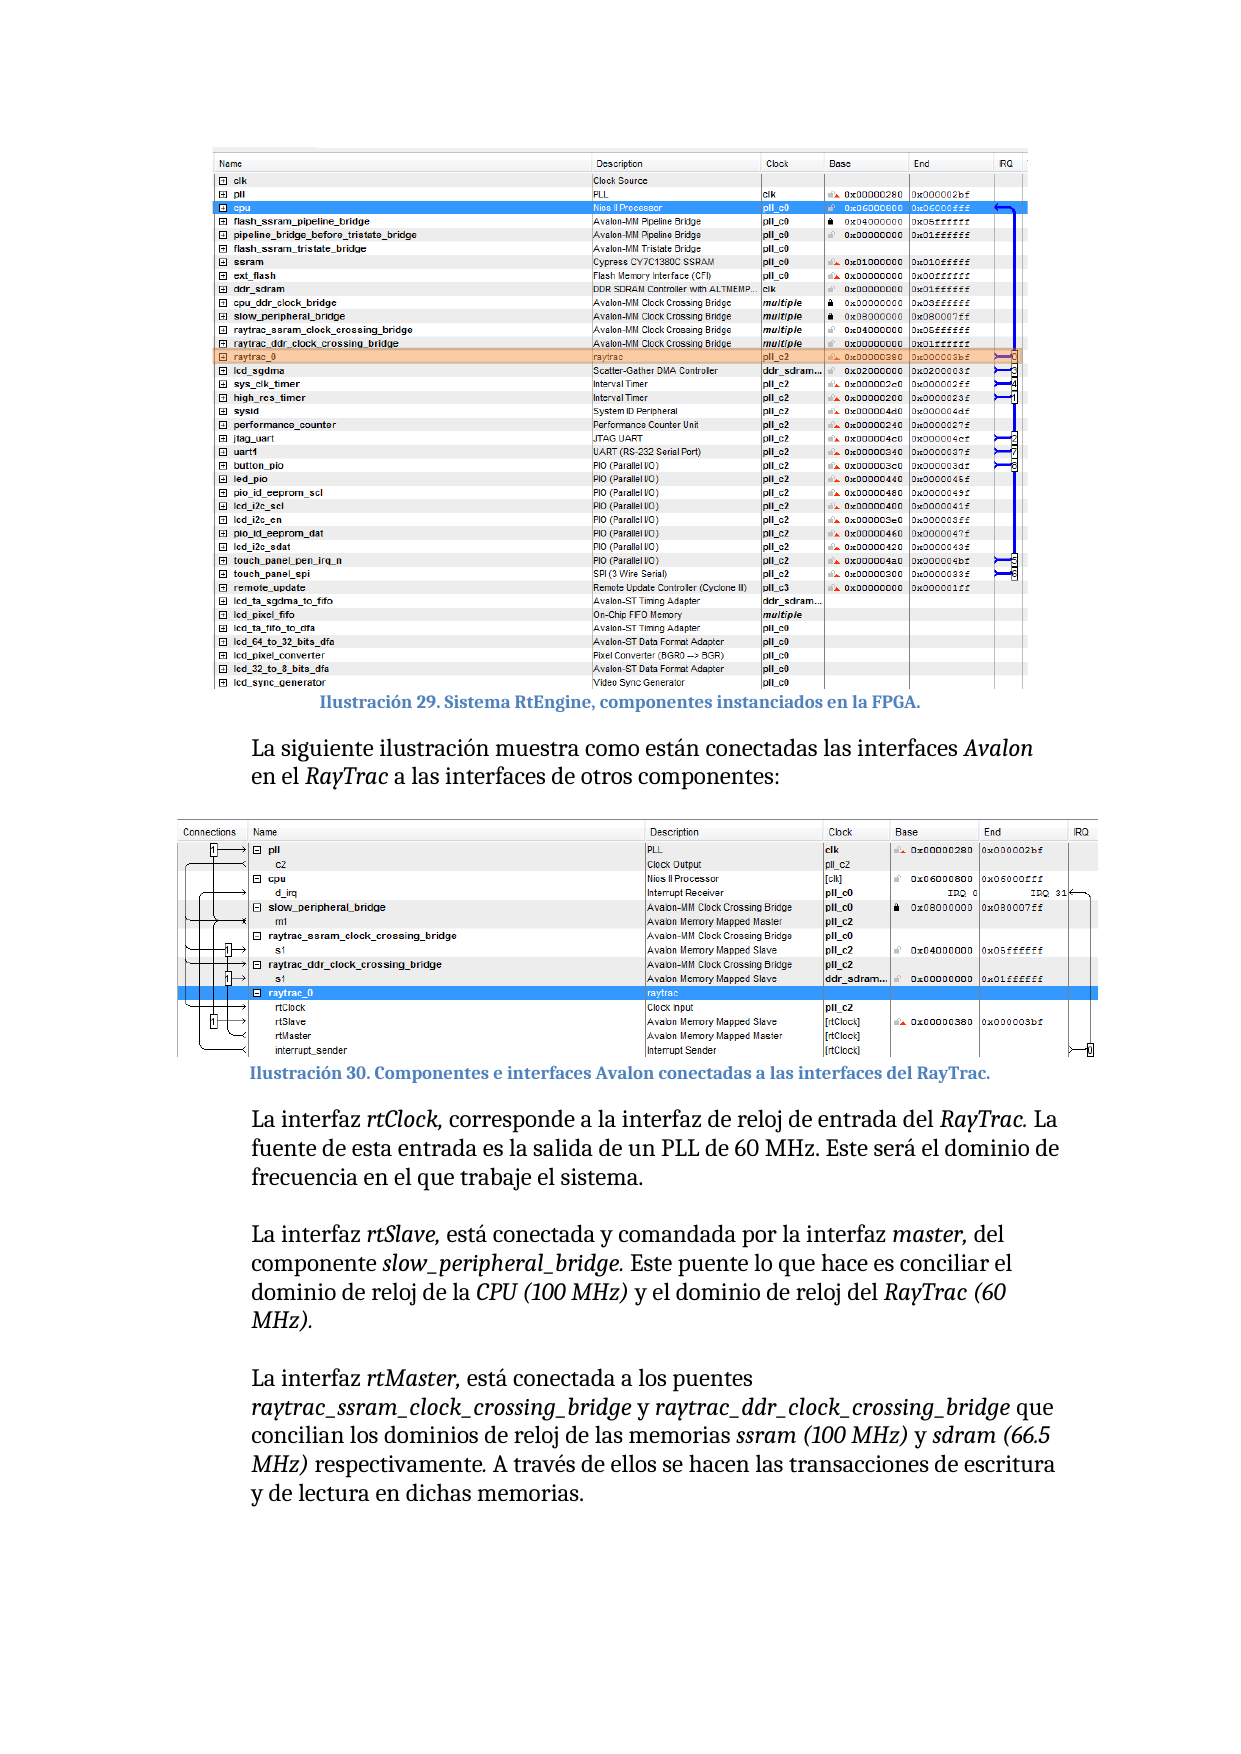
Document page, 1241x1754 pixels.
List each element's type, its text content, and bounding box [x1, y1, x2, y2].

text La interfaz rtMaster, está conectada a los puentes raytrac_ssram_clock_crossing_bridge y raytrac_ddr_clock_crossing_bridge que concilian los dominios de reloj de las memorias ssram (100 MHz) y sdram (66.5 MHz) respectivamente. A través de ellos se hacen las transacciones de escritura y de lectura en dichas memorias. [251, 1364, 1063, 1507]
text La interfaz rtClock, corresponde a la interfaz de reloj de entrada del RayTrac. La fuente de esta entrada es la salida de un PLL de 60 MHz. Este será el dominio de frecuencia en el que trabaje el sistema. [251, 1105, 1063, 1191]
text La interfaz rtSlave, está conectada y comandada por la interfaz master, del componente slow_peripheral_bridge. Este puente lo que hace es conciliar el dominio de reloj de la CPU (100 MHz) y el dominio de reloj del RayTrac (60 MHz). [251, 1220, 1063, 1335]
picture [177, 819, 1098, 1063]
text La siguiente ilustración muestra como están conectadas las interfaces Avalon en el RayTrac a las interfaces de otros componentes: [251, 733, 1063, 791]
picture [212, 147, 1028, 692]
